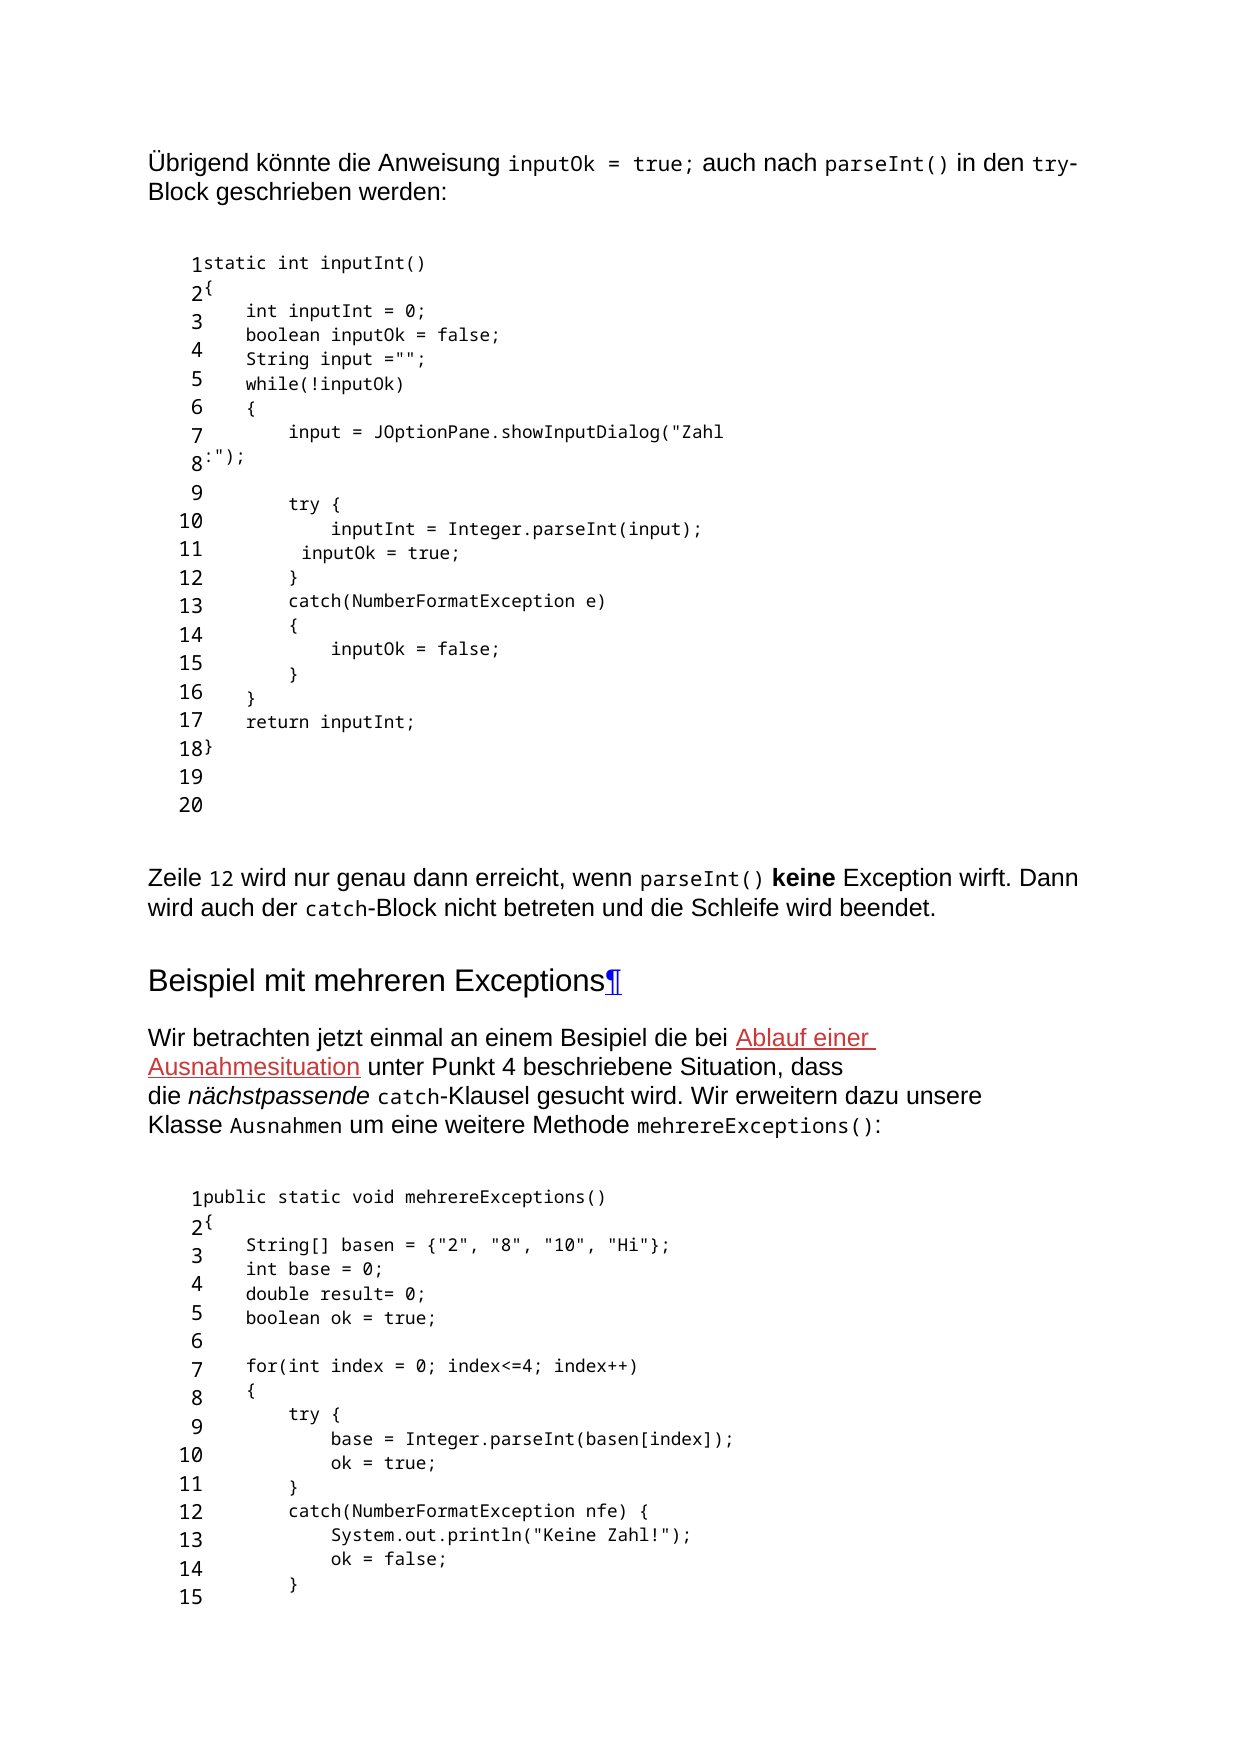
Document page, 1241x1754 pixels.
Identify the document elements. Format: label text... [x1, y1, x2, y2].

text Übrigend könnte die Anweisung inputOk = true; auch nach parseInt() in den try-Block geschrieben werden: [148, 148, 1093, 206]
text Beispiel mit mehreren Exceptions¶ [148, 962, 1093, 998]
text Zeile 12 wird nur genau dann erreicht, wenn parseInt() keine Exception wirft. Dann wird auch der catch-Block nicht betreten und die Schleife wird beendet. [148, 863, 1093, 922]
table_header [146, 1165, 203, 1630]
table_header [203, 1165, 889, 1630]
table_header static int inputInt() { int inputInt = 0; boolean inputOk = false; String input =""; while(!inputOk) { input = JOptionPane.showInputDialog("Zahl :"); try { inputInt = Integer.parseInt(input); inputOk = true; } catch(NumberFormatException e) { inputOk = false; } } return inputInt; } [203, 231, 733, 838]
table_header 1 2 3 4 5 6 7 8 9 10 11 12 13 14 15 16 17 18 19 20 [146, 231, 203, 838]
text Wir betrachten jetzt einmal an einem Besipiel die bei Ablauf einer Ausnahmesituation unter Punkt 4 beschriebene Situation, dass die nächstpassende catch-Klausel gesucht wird. Wir erweitern dazu unsere Klasse Ausnahmen um eine weitere Methode mehrereExceptions(): [148, 1023, 1093, 1140]
